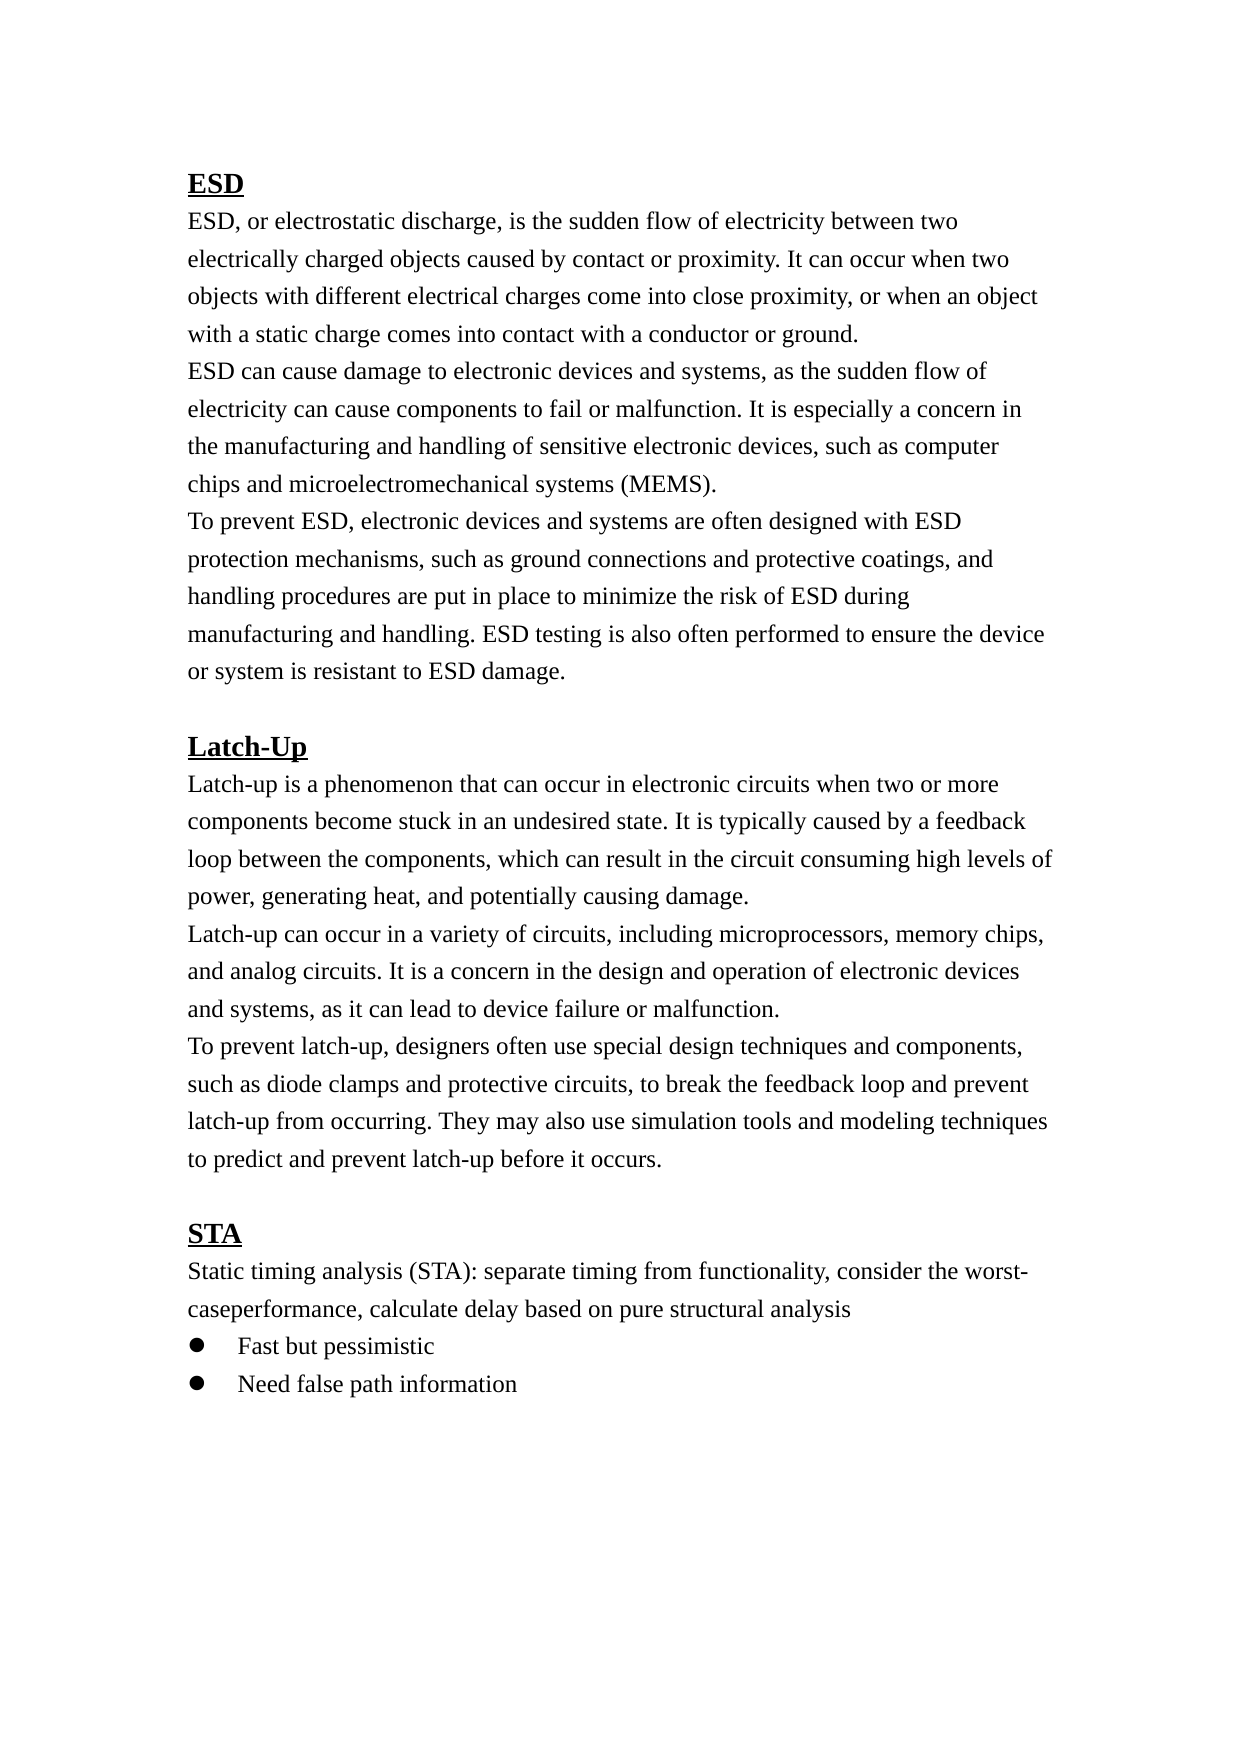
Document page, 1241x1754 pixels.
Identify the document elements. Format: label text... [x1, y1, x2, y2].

text ESD can cause damage to electronic devices and systems, as the sudden flow of electricity can cause components to fail or malfunction. It is especially a concern in the manufacturing and handling of sensitive electronic devices, such as computer chips and microelectromechanical systems (MEMS). [187, 352, 1053, 502]
text STA [187, 1214, 1053, 1252]
text Latch-Up [187, 727, 1053, 764]
text To prevent latch-up, designers often use special design techniques and components, such as diode clamps and protective circuits, to break the feedback loop and prevent latch-up from occurring. They may also use simulation tools and modeling techniques to predict and prevent latch-up before it occurs. [187, 1027, 1053, 1177]
text Latch-up can occur in a variety of circuits, including microprocessors, memory chips, and analog circuits. It is a concern in the design and operation of electronic devices and systems, as it can lead to device failure or malfunction. [187, 914, 1053, 1027]
text ESD [187, 164, 1053, 202]
text Static timing analysis (STA): separate timing from functionality, consider the worst-caseperformance, calculate delay based on pure structural analysis [187, 1252, 1053, 1327]
text ESD, or electrostatic discharge, is the sudden flow of electricity between two electrically charged objects caused by contact or proximity. It can occur when two objects with different electrical charges come into close proximity, or when an object with a static charge comes into contact with a conductor or ground. [187, 202, 1053, 352]
text To prevent ESD, electronic devices and systems are often designed with ESD protection mechanisms, such as ground connections and protective coatings, and handling procedures are put in place to minimize the risk of ESD during manufacturing and handling. ESD testing is also often performed to ensure the device or system is resistant to ESD damage. [187, 502, 1053, 689]
text Latch-up is a phenomenon that can occur in electronic circuits when two or more components become stuck in an undesired state. It is typically caused by a feedback loop between the components, which can result in the circuit consuming high levels of power, generating heat, and potentially causing damage. [187, 764, 1053, 914]
list Need false path information [187, 1364, 1053, 1402]
list Fast but pessimistic [187, 1327, 1053, 1364]
